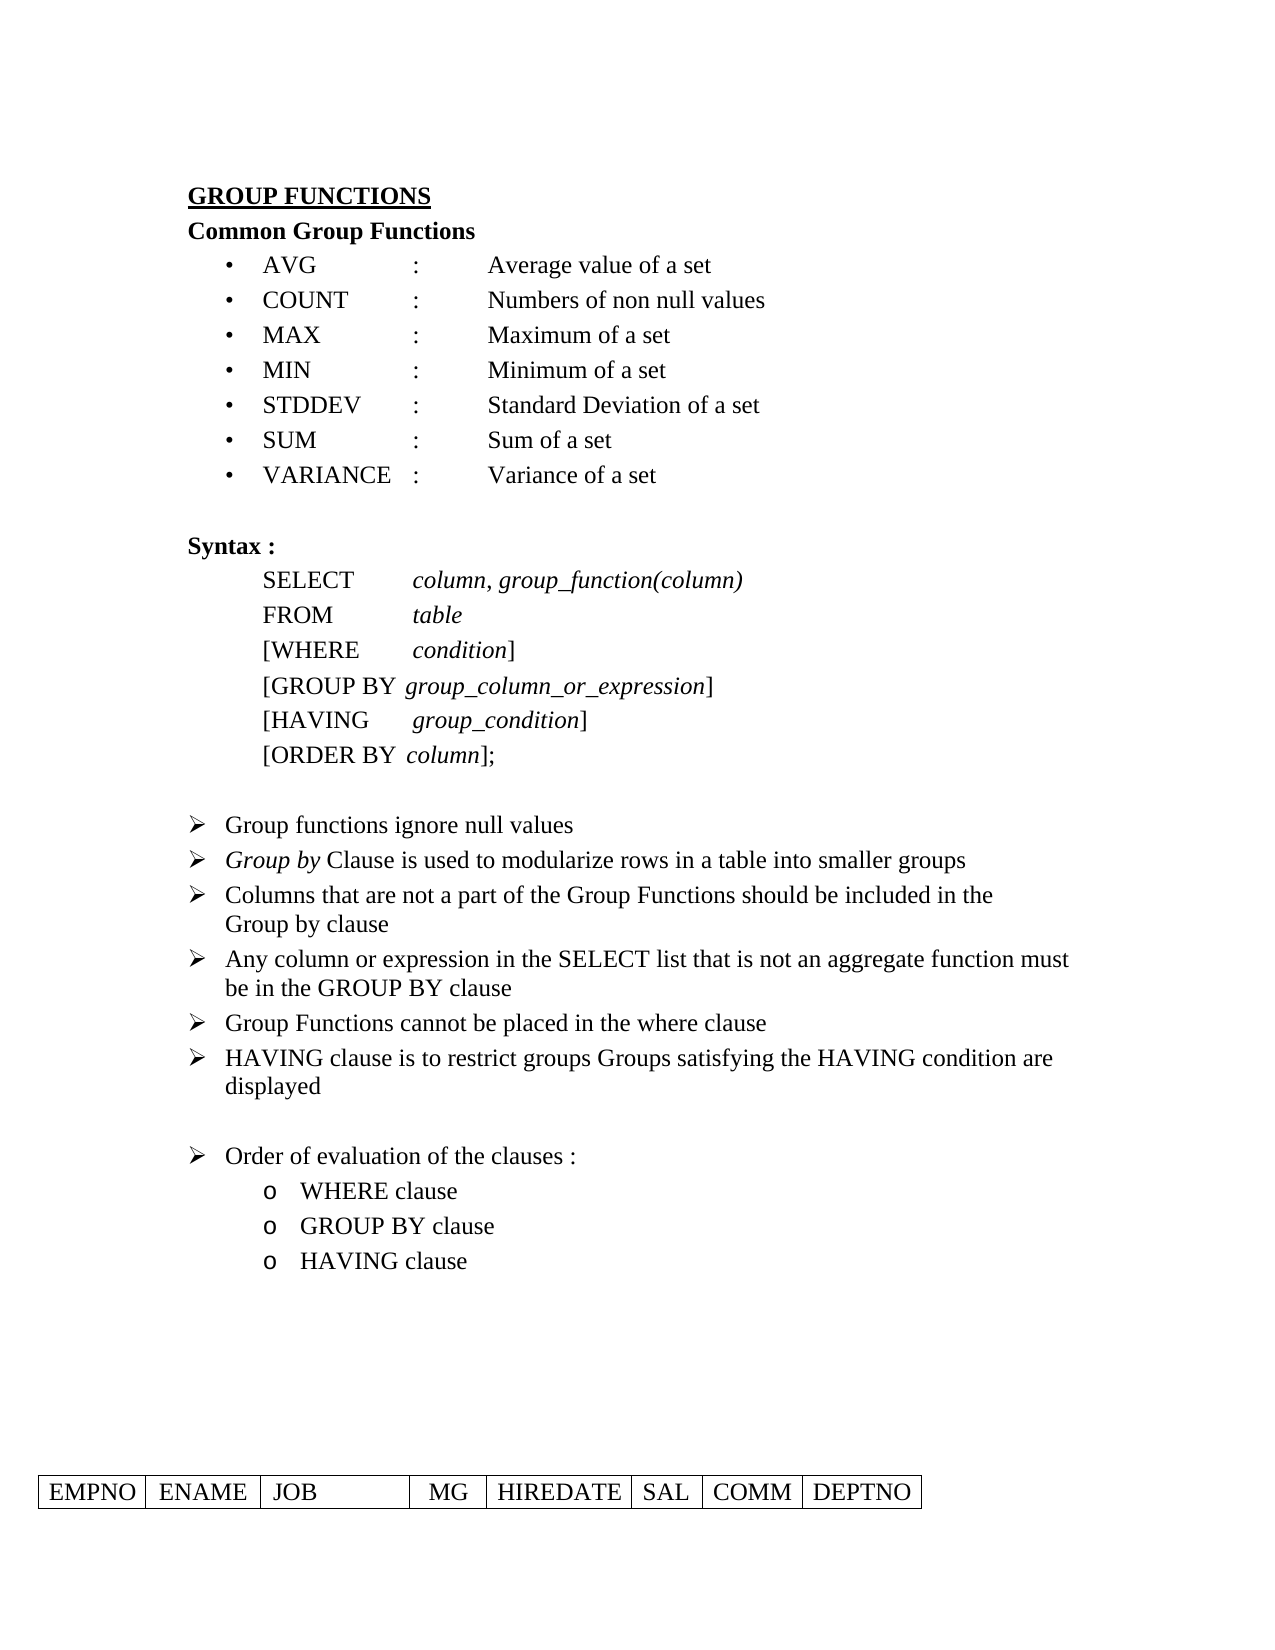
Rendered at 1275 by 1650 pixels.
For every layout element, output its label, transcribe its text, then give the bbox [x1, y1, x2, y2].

list MIN : Minimum of a set [225, 356, 1239, 384]
table_header DEPTNO [803, 1476, 921, 1508]
list SUM : Sum of a set [225, 426, 1239, 454]
table_header MGR [410, 1476, 486, 1508]
subtitle Syntax : [187, 531, 1239, 560]
list Any column or expression in the SELECT list that is not an aggregate function must be in the GROUP BY clause [187, 944, 1070, 1001]
list HAVING clause [262, 1246, 1239, 1277]
list Columns that are not a part of the Group Functions should be included in the Group by clause [187, 880, 1063, 938]
list Order of evaluation of the clauses : [187, 1141, 1239, 1170]
list VARIANCE : Variance of a set [225, 461, 1239, 489]
text FROM table [262, 601, 1239, 629]
list Group by Clause is used to modularize rows in a table into smaller groups [187, 845, 1239, 874]
list GROUP BY clause [262, 1211, 1239, 1242]
table_header SAL [632, 1476, 702, 1508]
list MAX : Maximum of a set [225, 321, 1239, 349]
text GROUP FUNCTIONS [187, 181, 1239, 210]
table_header JOB [261, 1476, 409, 1508]
list WHERE clause [262, 1176, 1239, 1207]
table_header ENAME [146, 1476, 260, 1508]
table_header COMM [703, 1476, 802, 1508]
text Common Group Functions [187, 216, 1239, 245]
text [ORDER BY column]; [262, 740, 1239, 769]
list COUNT : Numbers of non null values [225, 286, 1239, 314]
table_header EMPNO [39, 1476, 145, 1508]
text [WHERE condition] [262, 636, 1239, 664]
list Group Functions cannot be placed in the where clause [187, 1008, 1239, 1036]
text SELECT column, group_function(column) [262, 566, 1239, 594]
table_header HIREDATE [487, 1476, 631, 1508]
list HAVING clause is to restrict groups Groups satisfying the HAVING condition are displayed [187, 1043, 1060, 1100]
text [GROUP BY group_column_or_expression] [HAVING group_condition] [262, 671, 721, 734]
list Group functions ignore null values [187, 810, 1239, 839]
list AVG : Average value of a set [225, 251, 1239, 279]
list STDDEV : Standard Deviation of a set [225, 391, 1239, 419]
